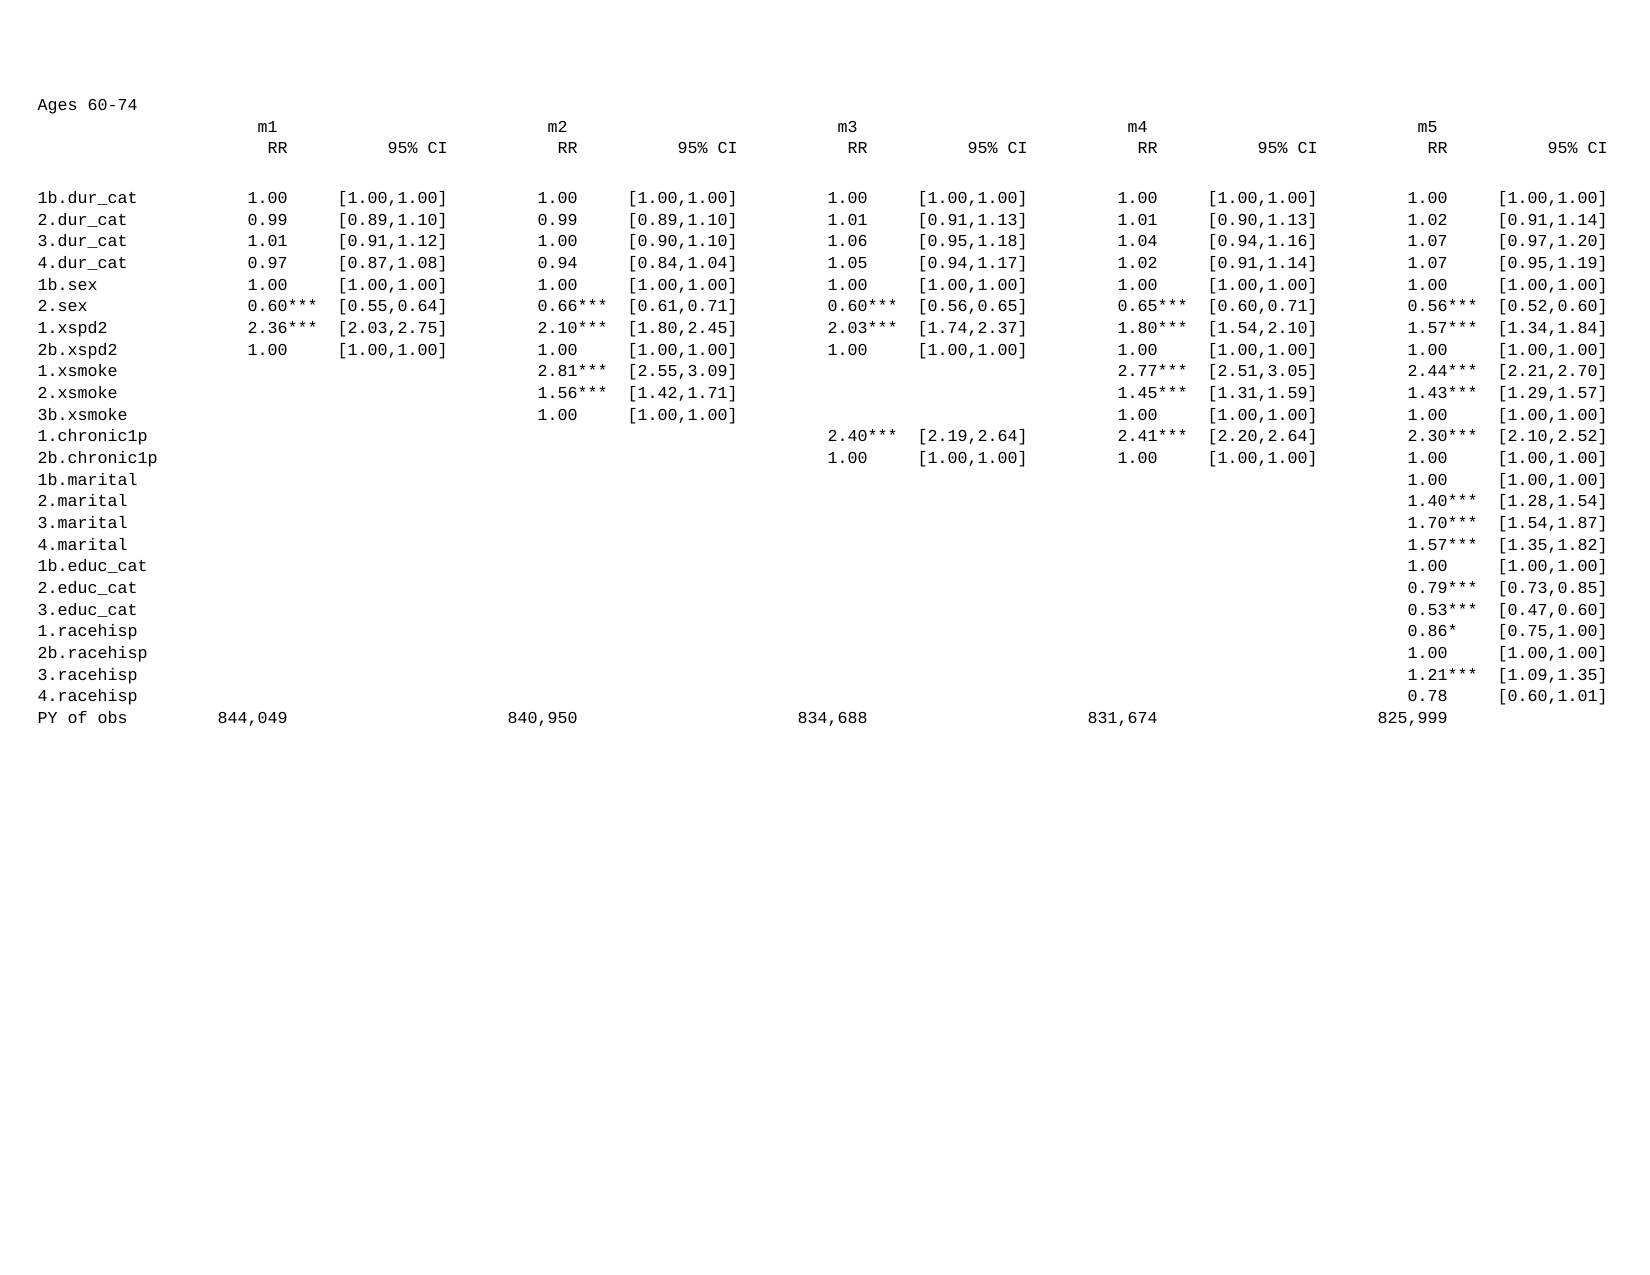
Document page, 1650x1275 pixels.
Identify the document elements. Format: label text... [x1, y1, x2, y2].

text Ages 60-74 [37, 97, 1612, 116]
text 2b.xspd2 1.00 [1.00,1.00] 1.00 [1.00,1.00] 1.00 [1.00,1.00] 1.00 [1.00,1.00] 1.00 [1.00,1.00] [37, 341, 1612, 360]
text 3.racehisp 1.21*** [1.09,1.35] [37, 666, 1612, 685]
text PY of obs 844,049 840,950 834,688 831,674 825,999 [37, 710, 1612, 728]
text 4.racehisp 0.78 [0.60,1.01] [37, 688, 1612, 707]
text 2b.racehisp 1.00 [1.00,1.00] [37, 645, 1612, 663]
text 1b.marital 1.00 [1.00,1.00] [37, 471, 1612, 490]
text 2.educ_cat 0.79*** [0.73,0.85] [37, 580, 1612, 598]
text 3b.xsmoke 1.00 [1.00,1.00] 1.00 [1.00,1.00] 1.00 [1.00,1.00] [37, 406, 1612, 425]
text 1.chronic1p 2.40*** [2.19,2.64] 2.41*** [2.20,2.64] 2.30*** [2.10,2.52] [37, 428, 1612, 447]
text 1b.educ_cat 1.00 [1.00,1.00] [37, 558, 1612, 577]
text 3.educ_cat 0.53*** [0.47,0.60] [37, 601, 1612, 620]
text 1.xsmoke 2.81*** [2.55,3.09] 2.77*** [2.51,3.05] 2.44*** [2.21,2.70] [37, 363, 1612, 382]
text 1.racehisp 0.86* [0.75,1.00] [37, 623, 1612, 642]
text 2.marital 1.40*** [1.28,1.54] [37, 493, 1612, 512]
text 1.xspd2 2.36*** [2.03,2.75] 2.10*** [1.80,2.45] 2.03*** [1.74,2.37] 1.80*** [1.54,2.10] 1.57*** [1.34,1.84] [37, 320, 1612, 338]
text 2.sex 0.60*** [0.55,0.64] 0.66*** [0.61,0.71] 0.60*** [0.56,0.65] 0.65*** [0.60,0.71] 0.56*** [0.52,0.60] [37, 298, 1612, 317]
text m1 m2 m3 m4 m5 [37, 118, 1612, 137]
text 2b.chronic1p 1.00 [1.00,1.00] 1.00 [1.00,1.00] 1.00 [1.00,1.00] [37, 450, 1612, 468]
text 4.dur_cat 0.97 [0.87,1.08] 0.94 [0.84,1.04] 1.05 [0.94,1.17] 1.02 [0.91,1.14] 1.07 [0.95,1.19] [37, 255, 1612, 273]
text 2.dur_cat 0.99 [0.89,1.10] 0.99 [0.89,1.10] 1.01 [0.91,1.13] 1.01 [0.90,1.13] 1.02 [0.91,1.14] [37, 211, 1612, 230]
text 3.dur_cat 1.01 [0.91,1.12] 1.00 [0.90,1.10] 1.06 [0.95,1.18] 1.04 [0.94,1.16] 1.07 [0.97,1.20] [37, 233, 1612, 252]
text 3.marital 1.70*** [1.54,1.87] [37, 515, 1612, 533]
text 4.marital 1.57*** [1.35,1.82] [37, 536, 1612, 555]
text 2.xsmoke 1.56*** [1.42,1.71] 1.45*** [1.31,1.59] 1.43*** [1.29,1.57] [37, 385, 1612, 403]
text 1b.dur_cat 1.00 [1.00,1.00] 1.00 [1.00,1.00] 1.00 [1.00,1.00] 1.00 [1.00,1.00] 1.00 [1.00,1.00] [37, 190, 1612, 208]
text 1b.sex 1.00 [1.00,1.00] 1.00 [1.00,1.00] 1.00 [1.00,1.00] 1.00 [1.00,1.00] 1.00 [1.00,1.00] [37, 276, 1612, 295]
text RR 95% CI RR 95% CI RR 95% CI RR 95% CI RR 95% CI [37, 140, 1612, 159]
